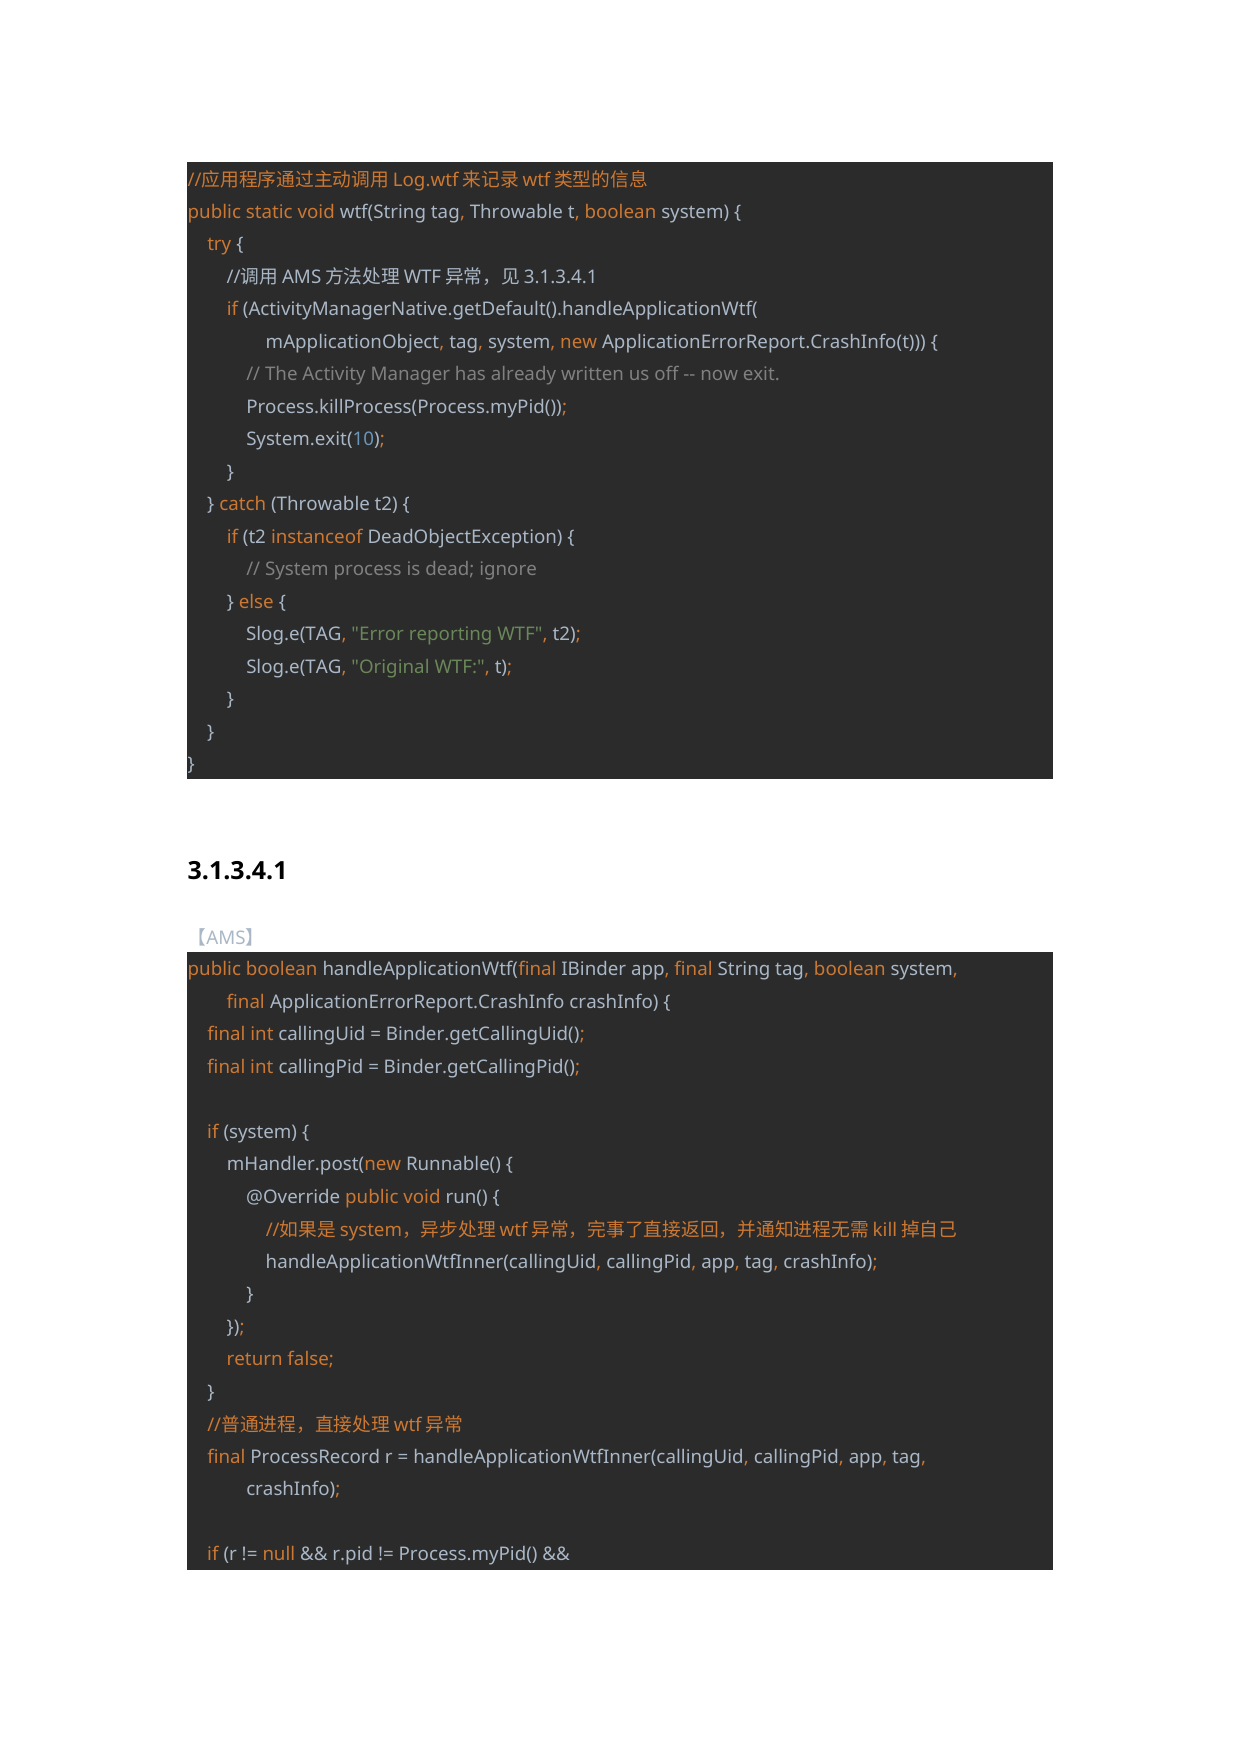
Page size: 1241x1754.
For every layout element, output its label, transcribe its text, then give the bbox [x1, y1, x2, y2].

text public static void wtf(String tag, Throwable t, boolean system) { try { [187, 194, 1053, 259]
text //应用程序通过主动调用Log.wtf来记录wtf类型的信息 [187, 162, 1053, 194]
text 【AMS】 [187, 920, 1053, 952]
subtitle 3.1.3.4.1 [187, 837, 1053, 902]
text //如果是system，异步处理wtf异常，完事了直接返回，并通知进程无需kill掉自己 handleApplicationWtfInner(callingUid, callingPid, app, tag, crashInfo); } }); return false; } //普通进程，直接处理wtf异常 final ProcessRecord r = handleApplicationWtfInner(callingUid, callingPid, app, tag, crashInfo); if (r != null && r.pid != Process.myPid() && [187, 1212, 1053, 1570]
text public boolean handleApplicationWtf(final IBinder app, final String tag, boolean system, final ApplicationErrorReport.CrashInfo crashInfo) { final int callingUid = Binder.getCallingUid(); final int callingPid = Binder.getCallingPid(); if (system) { mHandler.post(new Runnable() { @Override public void run() { [187, 952, 1053, 1212]
text //调用AMS方法处理WTF异常，见3.1.3.4.1 if (ActivityManagerNative.getDefault().handleApplicationWtf( mApplicationObject, tag, system, new ApplicationErrorReport.CrashInfo(t))) { // The Activity Manager has already written us off -- now exit. Process.killProcess(Process.myPid()); System.exit(10); } } catch (Throwable t2) { if (t2 instanceof DeadObjectException) { // System process is dead; ignore } else { Slog.e(TAG, "Error reporting WTF", t2); Slog.e(TAG, "Original WTF:", t); } } } [187, 259, 1053, 779]
